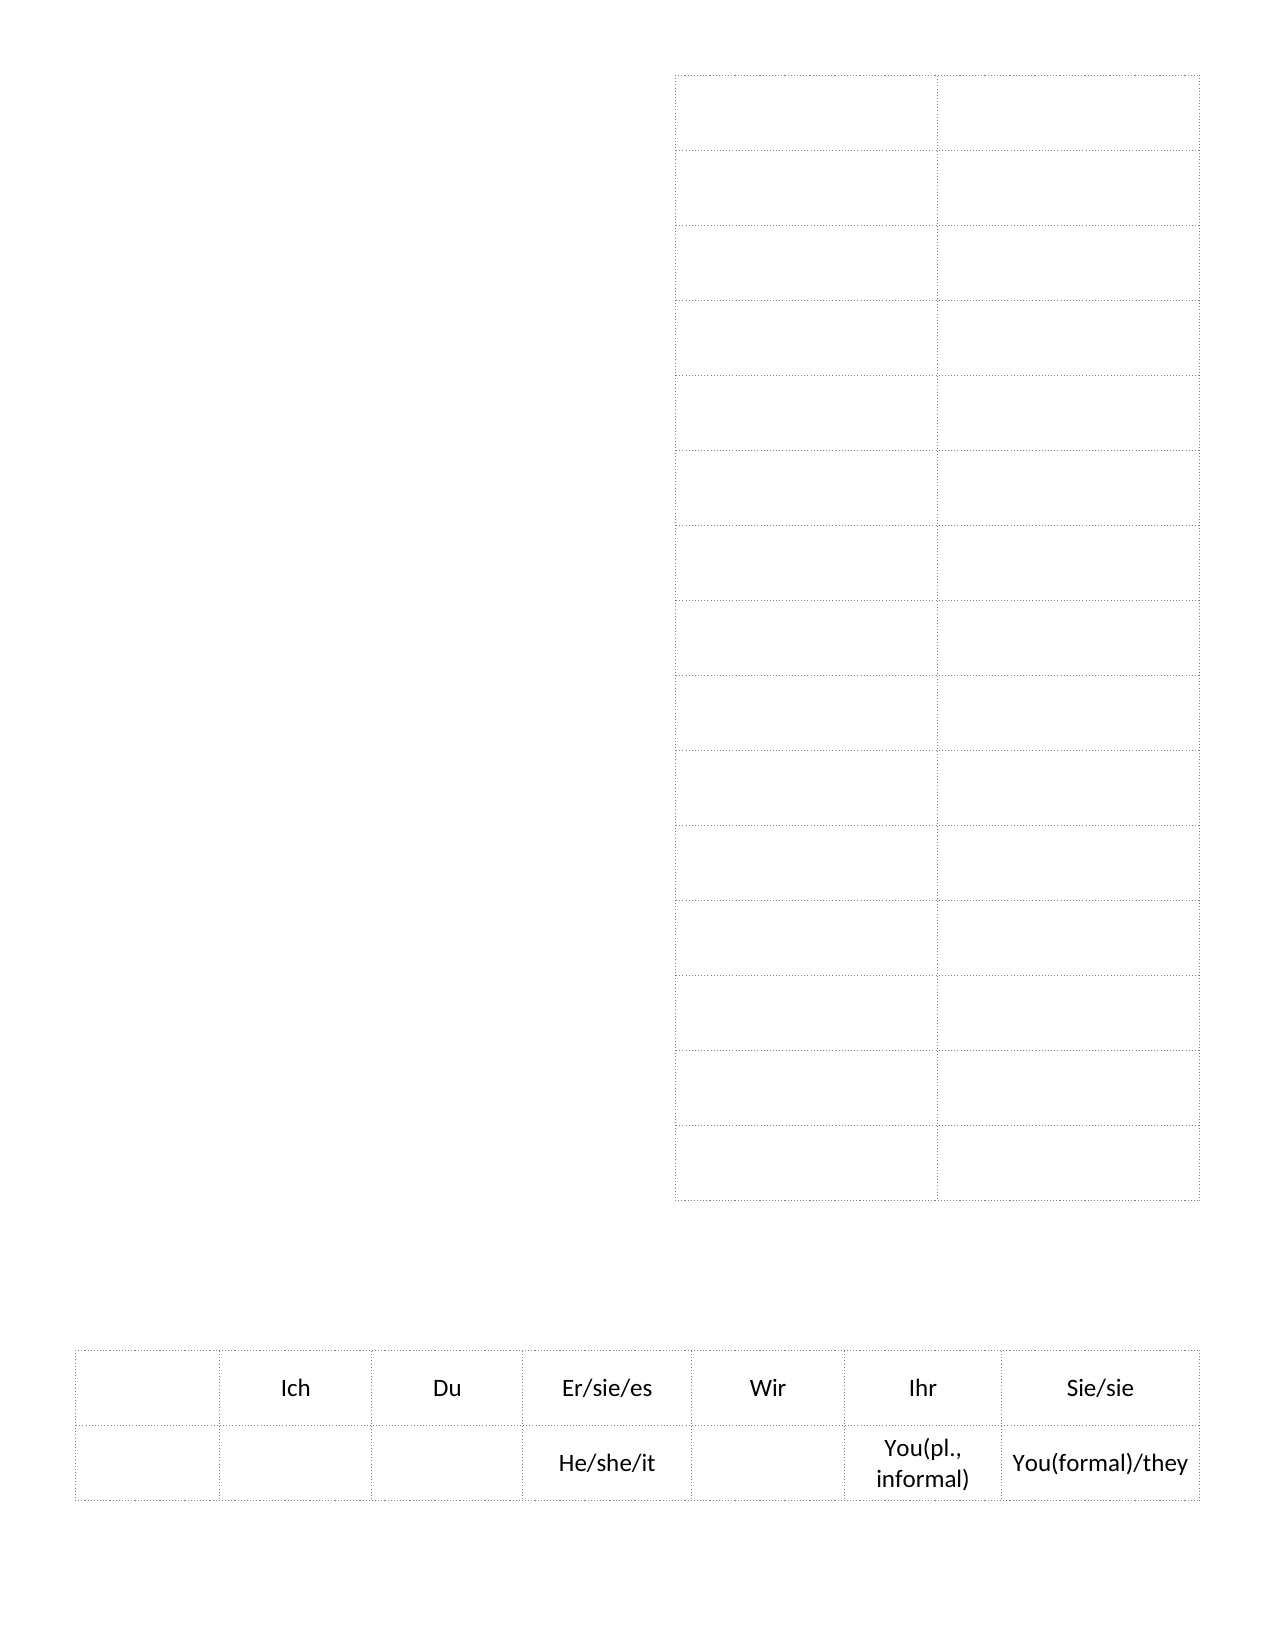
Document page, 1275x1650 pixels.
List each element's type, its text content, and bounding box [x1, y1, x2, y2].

table_cell [938, 900, 1199, 975]
table_cell [676, 150, 937, 225]
table_cell He/she/it [523, 1425, 691, 1500]
table_cell [938, 300, 1199, 375]
table_header Du [371, 1350, 523, 1425]
table_header Ich [220, 1350, 371, 1425]
table_cell [676, 675, 937, 750]
table_cell [938, 1125, 1199, 1200]
table_cell [676, 375, 937, 450]
table_cell [220, 1425, 371, 1500]
table_cell [938, 975, 1199, 1050]
table_cell You(formal)/they [1001, 1425, 1199, 1500]
table_cell [938, 375, 1199, 450]
table_cell [938, 225, 1199, 300]
table_cell [676, 450, 937, 525]
table_cell [938, 825, 1199, 900]
table_cell [676, 300, 937, 375]
table_cell [676, 525, 937, 600]
table_cell [676, 75, 937, 150]
table_cell [676, 600, 937, 675]
table_header Er/sie/es [523, 1350, 691, 1425]
table_cell [938, 450, 1199, 525]
table_cell [676, 1050, 937, 1125]
table_cell [938, 150, 1199, 225]
table_header [76, 1350, 220, 1425]
table_header Ihr [845, 1350, 1001, 1425]
table_cell You(pl., informal) [845, 1425, 1001, 1500]
table_cell [676, 825, 937, 900]
table_cell [676, 225, 937, 300]
table_cell [676, 750, 937, 825]
table_cell [938, 75, 1199, 150]
table_header Sie/sie [1001, 1350, 1199, 1425]
table_cell [371, 1425, 523, 1500]
table_cell [938, 600, 1199, 675]
table_cell [691, 1425, 844, 1500]
table_cell [76, 1425, 220, 1500]
table_header Wir [691, 1350, 844, 1425]
table_cell [676, 1125, 937, 1200]
table_cell [938, 750, 1199, 825]
table_cell [938, 675, 1199, 750]
table_cell [676, 900, 937, 975]
table_cell [676, 975, 937, 1050]
table_cell [938, 525, 1199, 600]
table_cell [938, 1050, 1199, 1125]
